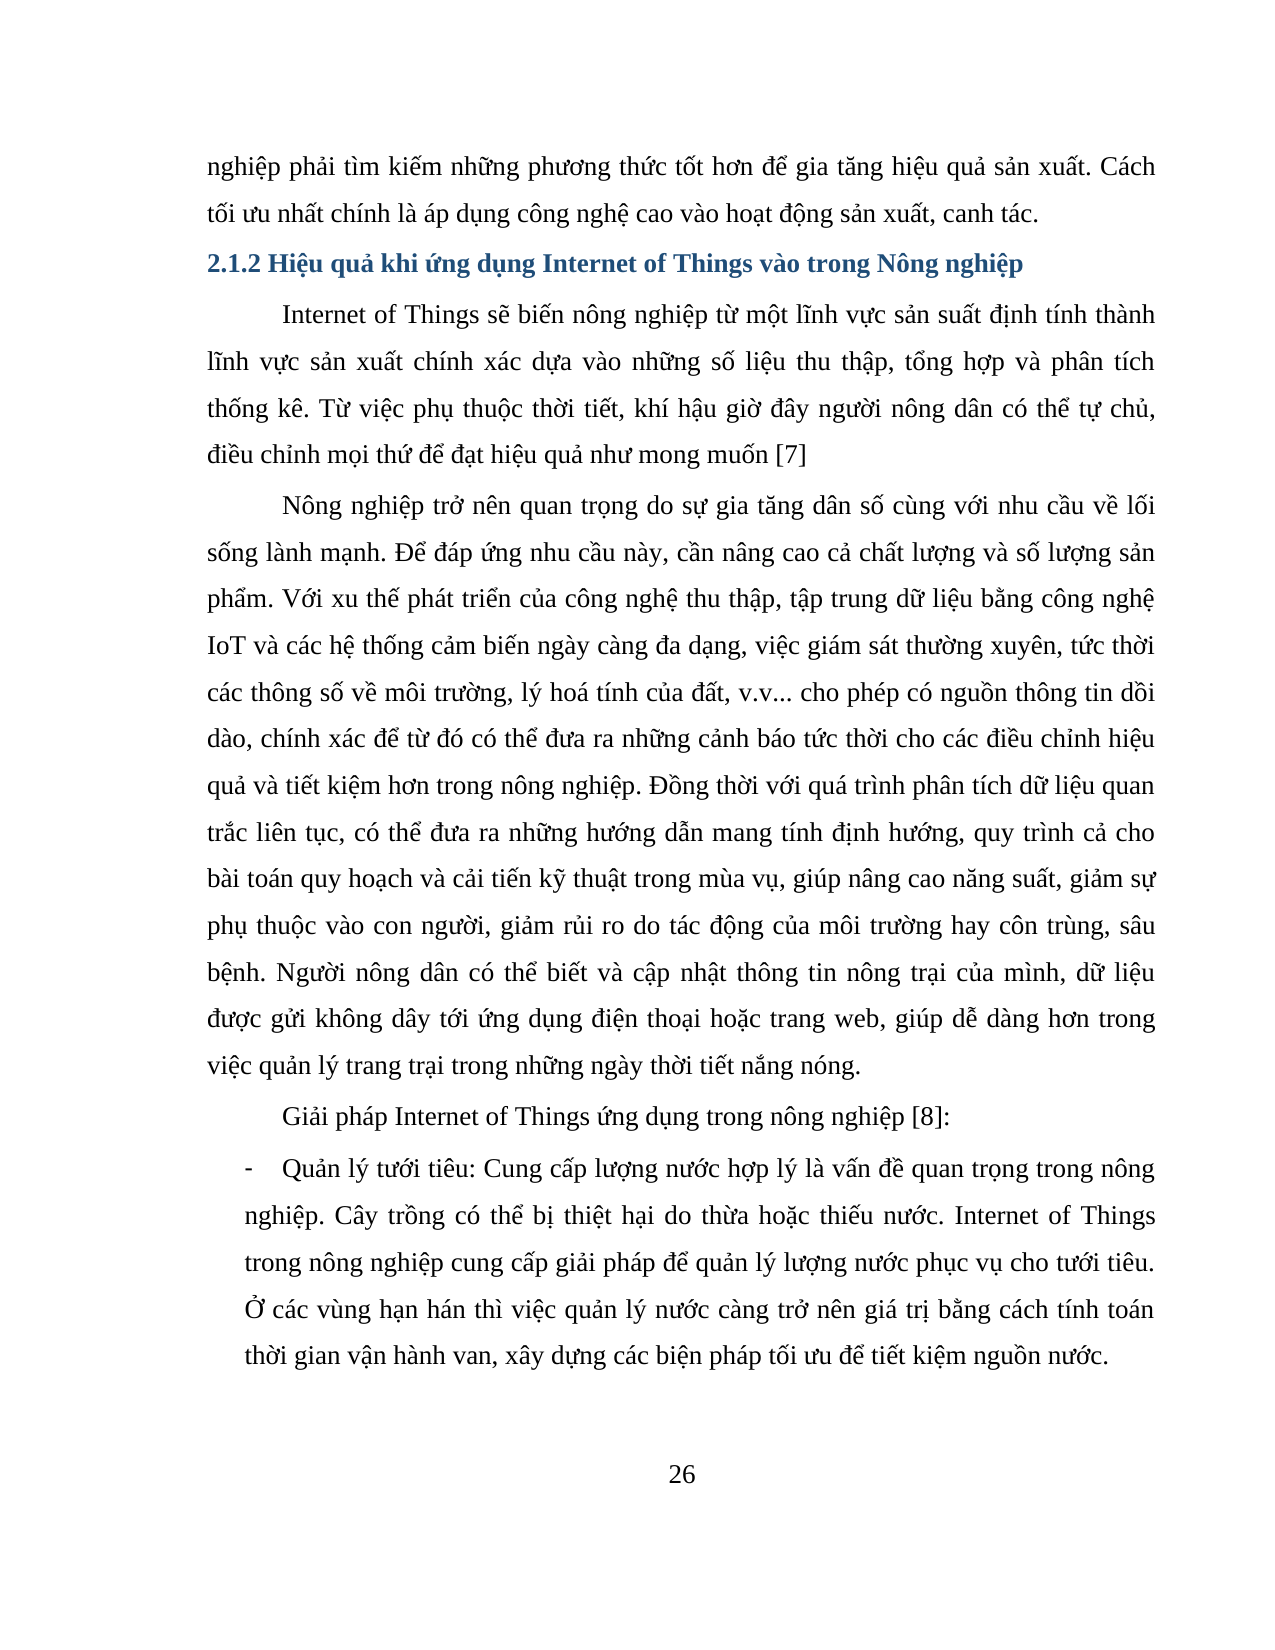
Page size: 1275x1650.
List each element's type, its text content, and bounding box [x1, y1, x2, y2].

list Quản lý tưới tiêu: Cung cấp lượng nước hợp lý là vấn đề quan trọng trong nông nghiệp. Cây trồng có thể bị thiệt hại do thừa hoặc thiếu nước. Internet of Things trong nông nghiệp cung cấp giải pháp để quản lý lượng nước phục vụ cho tưới tiêu. Ở các vùng hạn hán thì việc quản lý nước càng trở nên giá trị bằng cách tính toán thời gian vận hành van, xây dựng các biện pháp tối ưu để tiết kiệm nguồn nước. [244, 1151, 1157, 1371]
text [207, 150, 1157, 228]
text Internet of Things sẽ biến nông nghiệp từ một lĩnh vực sản suất định tính thành lĩnh vực sản xuất chính xác dựa vào những số liệu thu thập, tổng hợp và phân tích thống kê. Từ việc phụ thuộc thời tiết, khí hậu giờ đây người nông dân có thể tự chủ, điều chỉnh mọi thứ để đạt hiệu quả như mong muốn [7] [207, 298, 1157, 469]
text Giải pháp Internet of Things ứng dụng trong nông nghiệp [8]: [207, 1100, 1157, 1131]
text Nông nghiệp trở nên quan trọng do sự gia tăng dân số cùng với nhu cầu về lối sống lành mạnh. Để đáp ứng nhu cầu này, cần nâng cao cả chất lượng và số lượng sản phẩm. Với xu thế phát triển của công nghệ thu thập, tập trung dữ liệu bằng công nghệ IoT và các hệ thống cảm biến ngày càng đa dạng, việc giám sát thường xuyên, tức thời các thông số về môi trường, lý hoá tính của đất, v.v... cho phép có nguồn thông tin dồi dào, chính xác để từ đó có thể đưa ra những cảnh báo tức thời cho các điều chỉnh hiệu quả và tiết kiệm hơn trong nông nghiệp. Đồng thời với quá trình phân tích dữ liệu quan trắc liên tục, có thể đưa ra những hướng dẫn mang tính định hướng, quy trình cả cho bài toán quy hoạch và cải tiến kỹ thuật trong mùa vụ, giúp nâng cao năng suất, giảm sự phụ thuộc vào con người, giảm rủi ro do tác động của môi trường hay côn trùng, sâu bệnh. Người nông dân có thể biết và cập nhật thông tin nông trại của mình, dữ liệu được gửi không dây tới ứng dụng điện thoại hoặc trang web, giúp dễ dàng hơn trong việc quản lý trang trại trong những ngày thời tiết nắng nóng. [207, 489, 1157, 1080]
subtitle 2.1.2 Hiệu quả khi ứng dụng Internet of Things vào trong Nông nghiệp [207, 247, 1157, 279]
